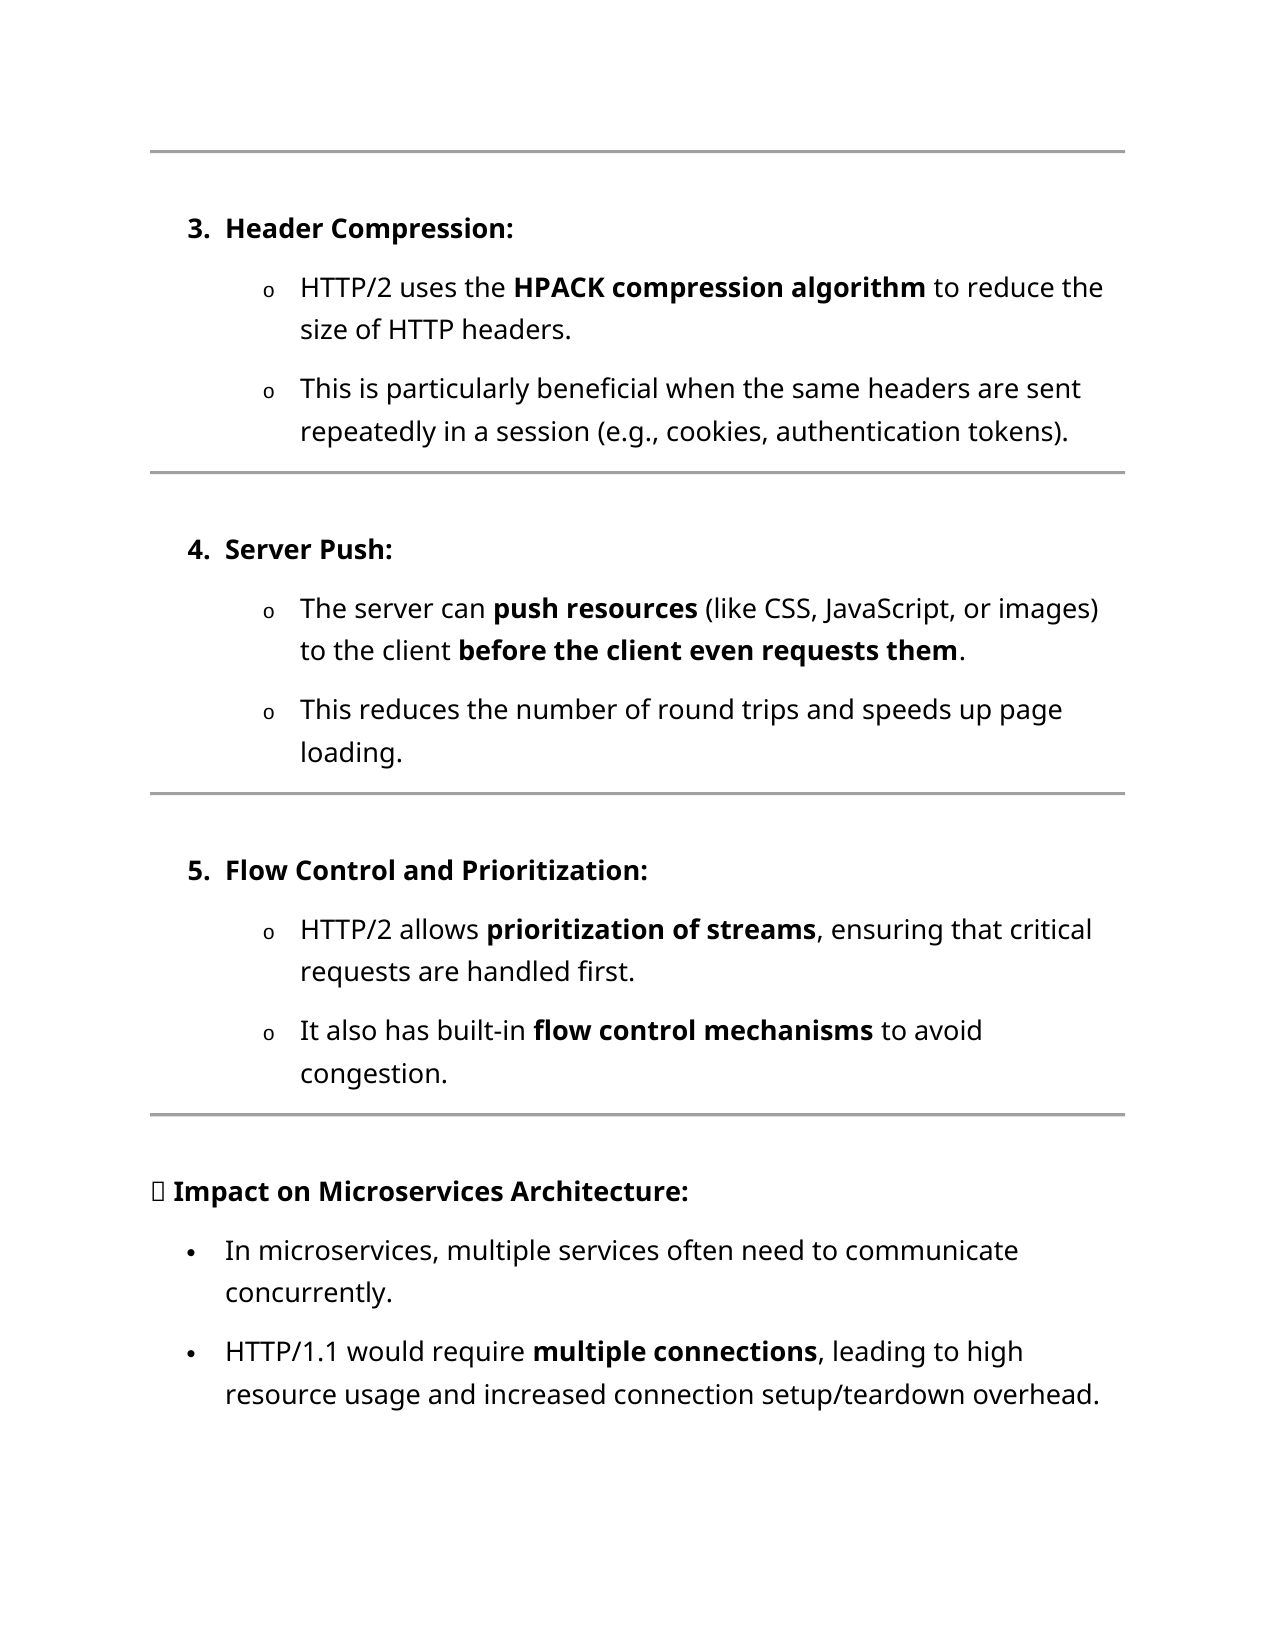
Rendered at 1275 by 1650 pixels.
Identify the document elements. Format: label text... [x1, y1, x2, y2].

list Flow Control and Prioritization: [187, 851, 1125, 888]
list HTTP/1.1 would require multiple connections, leading to high resource usage and increased connection setup/teardown overhead. [187, 1333, 1125, 1412]
list Header Compression: [187, 209, 1125, 246]
list It also has built-in flow control mechanisms to avoid congestion. [262, 1012, 1125, 1091]
list HTTP/2 uses the HPACK compression algorithm to reduce the size of HTTP headers. [262, 268, 1125, 347]
text ✅ Impact on Microservices Architecture: [150, 1172, 1125, 1209]
list HTTP/2 allows prioritization of streams, ensuring that critical requests are handled first. [262, 910, 1125, 989]
list In microservices, multiple services often need to communicate concurrently. [187, 1231, 1125, 1311]
list This is particularly beneficial when the same headers are sent repeatedly in a session (e.g., cookies, authentication tokens). [262, 369, 1125, 449]
list The server can push resources (like CSS, JavaScript, or images) to the client before the client even requests them. [262, 589, 1125, 668]
list Server Push: [187, 530, 1125, 567]
list This reduces the number of round trips and speeds up page loading. [262, 691, 1125, 770]
